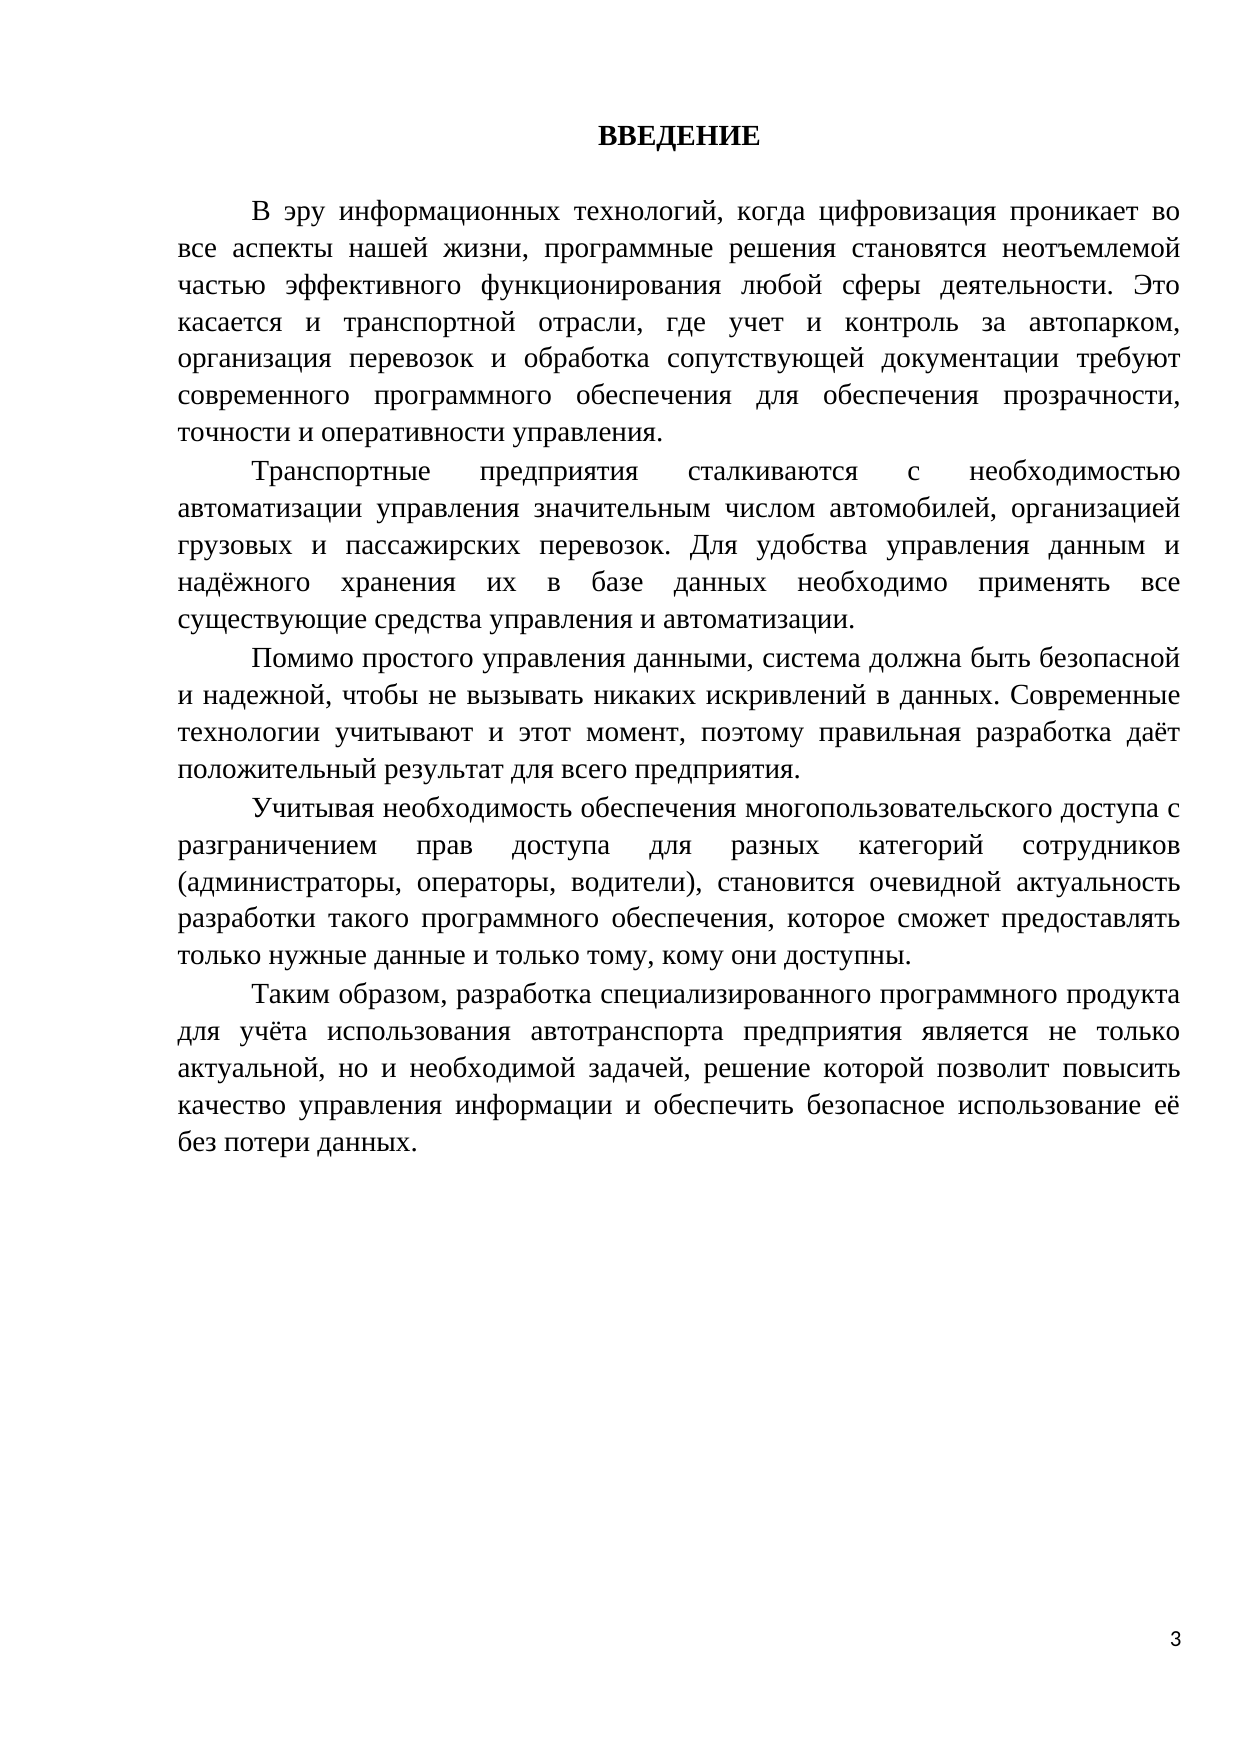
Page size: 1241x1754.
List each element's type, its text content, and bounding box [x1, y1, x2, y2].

text ВВЕДЕНИЕ [177, 118, 1181, 152]
text В эру информационных технологий, когда цифровизация проникает во все аспекты нашей жизни, программные решения становятся неотъемлемой частью эффективного функционирования любой сферы деятельности. Это касается и транспортной отрасли, где учет и контроль за автопарком, организация перевозок и обработка сопутствующей документации требуют современного программного обеспечения для обеспечения прозрачности, точности и оперативности управления. [177, 193, 1181, 448]
text Помимо простого управления данными, система должна быть безопасной и надежной, чтобы не вызывать никаких искривлений в данных. Современные технологии учитывают и этот момент, поэтому правильная разработка даёт положительный результат для всего предприятия. [177, 640, 1181, 784]
text Транспортные предприятия сталкиваются с необходимостью автоматизации управления значительным числом автомобилей, организацией грузовых и пассажирских перевозок. Для удобства управления данным и надёжного хранения их в базе данных необходимо применять все существующие средства управления и автоматизации. [177, 453, 1181, 634]
text Таким образом, разработка специализированного программного продукта для учёта использования автотранспорта предприятия является не только актуальной, но и необходимой задачей, решение которой позволит повысить качество управления информации и обеспечить безопасное использование её без потери данных. [177, 977, 1181, 1158]
text Учитывая необходимость обеспечения многопользовательского доступа с разграничением прав доступа для разных категорий сотрудников (администраторы, операторы, водители), становится очевидной актуальность разработки такого программного обеспечения, которое сможет предоставлять только нужные данные и только тому, кому они доступны. [177, 790, 1181, 971]
